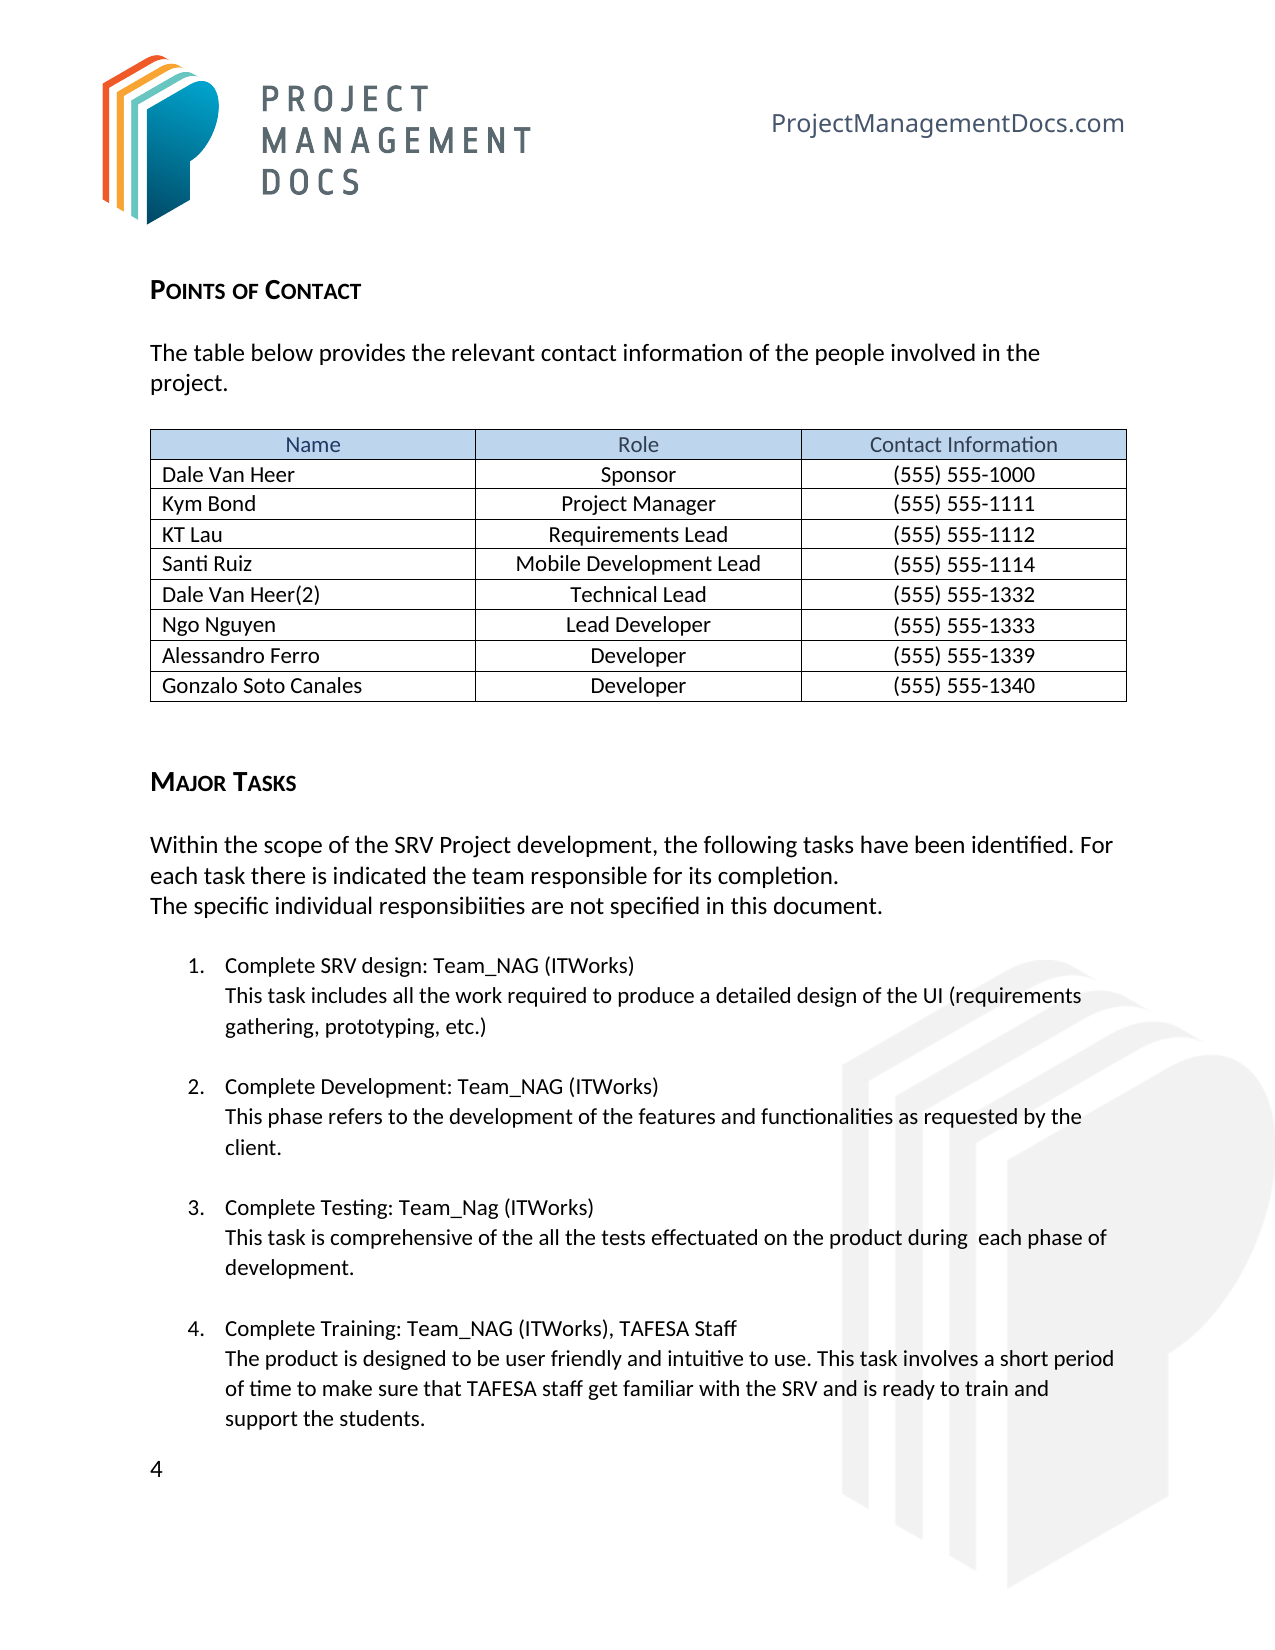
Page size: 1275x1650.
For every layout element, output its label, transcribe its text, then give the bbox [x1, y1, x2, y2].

table_cell Alessandro Ferro [151, 641, 475, 671]
subtitle Major Tasks [150, 763, 1125, 799]
list The product is designed to be user friendly and intuitive to use. This task involves a short period of time to make sure that TAFESA staff get familiar with the SRV and is ready to train and support the students. [225, 1344, 1125, 1433]
list This task includes all the work required to produce a detailed design of the UI (requirements gathering, prototyping, etc.) [225, 982, 1125, 1040]
picture [102, 55, 531, 225]
table_header Name [151, 430, 475, 459]
table_cell Gonzalo Soto Canales [151, 672, 475, 701]
table_cell Developer [476, 672, 801, 701]
table_cell (555) 555-1339 [802, 641, 1126, 671]
table_cell Lead Developer [476, 610, 801, 640]
table_cell Dale Van Heer [151, 460, 475, 488]
table_cell (555) 555-1000 [802, 460, 1126, 488]
table_cell (555) 555-1111 [802, 489, 1126, 519]
table_cell (555) 555-1114 [802, 549, 1126, 579]
text The specific individual responsibiities are not specified in this document. [150, 890, 1125, 921]
text The table below provides the relevant contact information of the people involved in the project. [150, 337, 1125, 398]
table_cell Requirements Lead [476, 520, 801, 548]
list Complete Testing: Team_Nag (ITWorks) [187, 1193, 1125, 1221]
table_header Contact Information [802, 430, 1126, 459]
table_cell Dale Van Heer(2) [151, 580, 475, 609]
table_cell Developer [476, 641, 801, 671]
table_cell Kym Bond [151, 489, 475, 519]
table_cell Ngo Nguyen [151, 610, 475, 640]
list Complete Development: Team_NAG (ITWorks) [187, 1072, 1125, 1100]
table_cell (555) 555-1112 [802, 520, 1126, 548]
table_cell Sponsor [476, 460, 801, 488]
list This task is comprehensive of the all the tests effectuated on the product during each phase of development. [225, 1223, 1125, 1282]
table_header Role [476, 430, 801, 459]
table_cell Mobile Development Lead [476, 549, 801, 579]
table_cell KT Lau [151, 520, 475, 548]
subtitle Points of Contact [150, 271, 1125, 307]
list This phase refers to the development of the features and functionalities as requested by the client. [225, 1102, 1125, 1161]
table_cell Santi Ruiz [151, 549, 475, 579]
table_cell Technical Lead [476, 580, 801, 609]
list Complete Training: Team_NAG (ITWorks), TAFESA Staff [187, 1314, 1125, 1342]
picture [842, 960, 1275, 1589]
table_cell (555) 555-1333 [802, 610, 1126, 640]
list Complete SRV design: Team_NAG (ITWorks) [187, 951, 1125, 979]
table_cell (555) 555-1332 [802, 580, 1126, 609]
table_cell (555) 555-1340 [802, 672, 1126, 701]
table_cell Project Manager [476, 489, 801, 519]
text Within the scope of the SRV Project development, the following tasks have been identified. For each task there is indicated the team responsible for its completion. [150, 829, 1125, 890]
